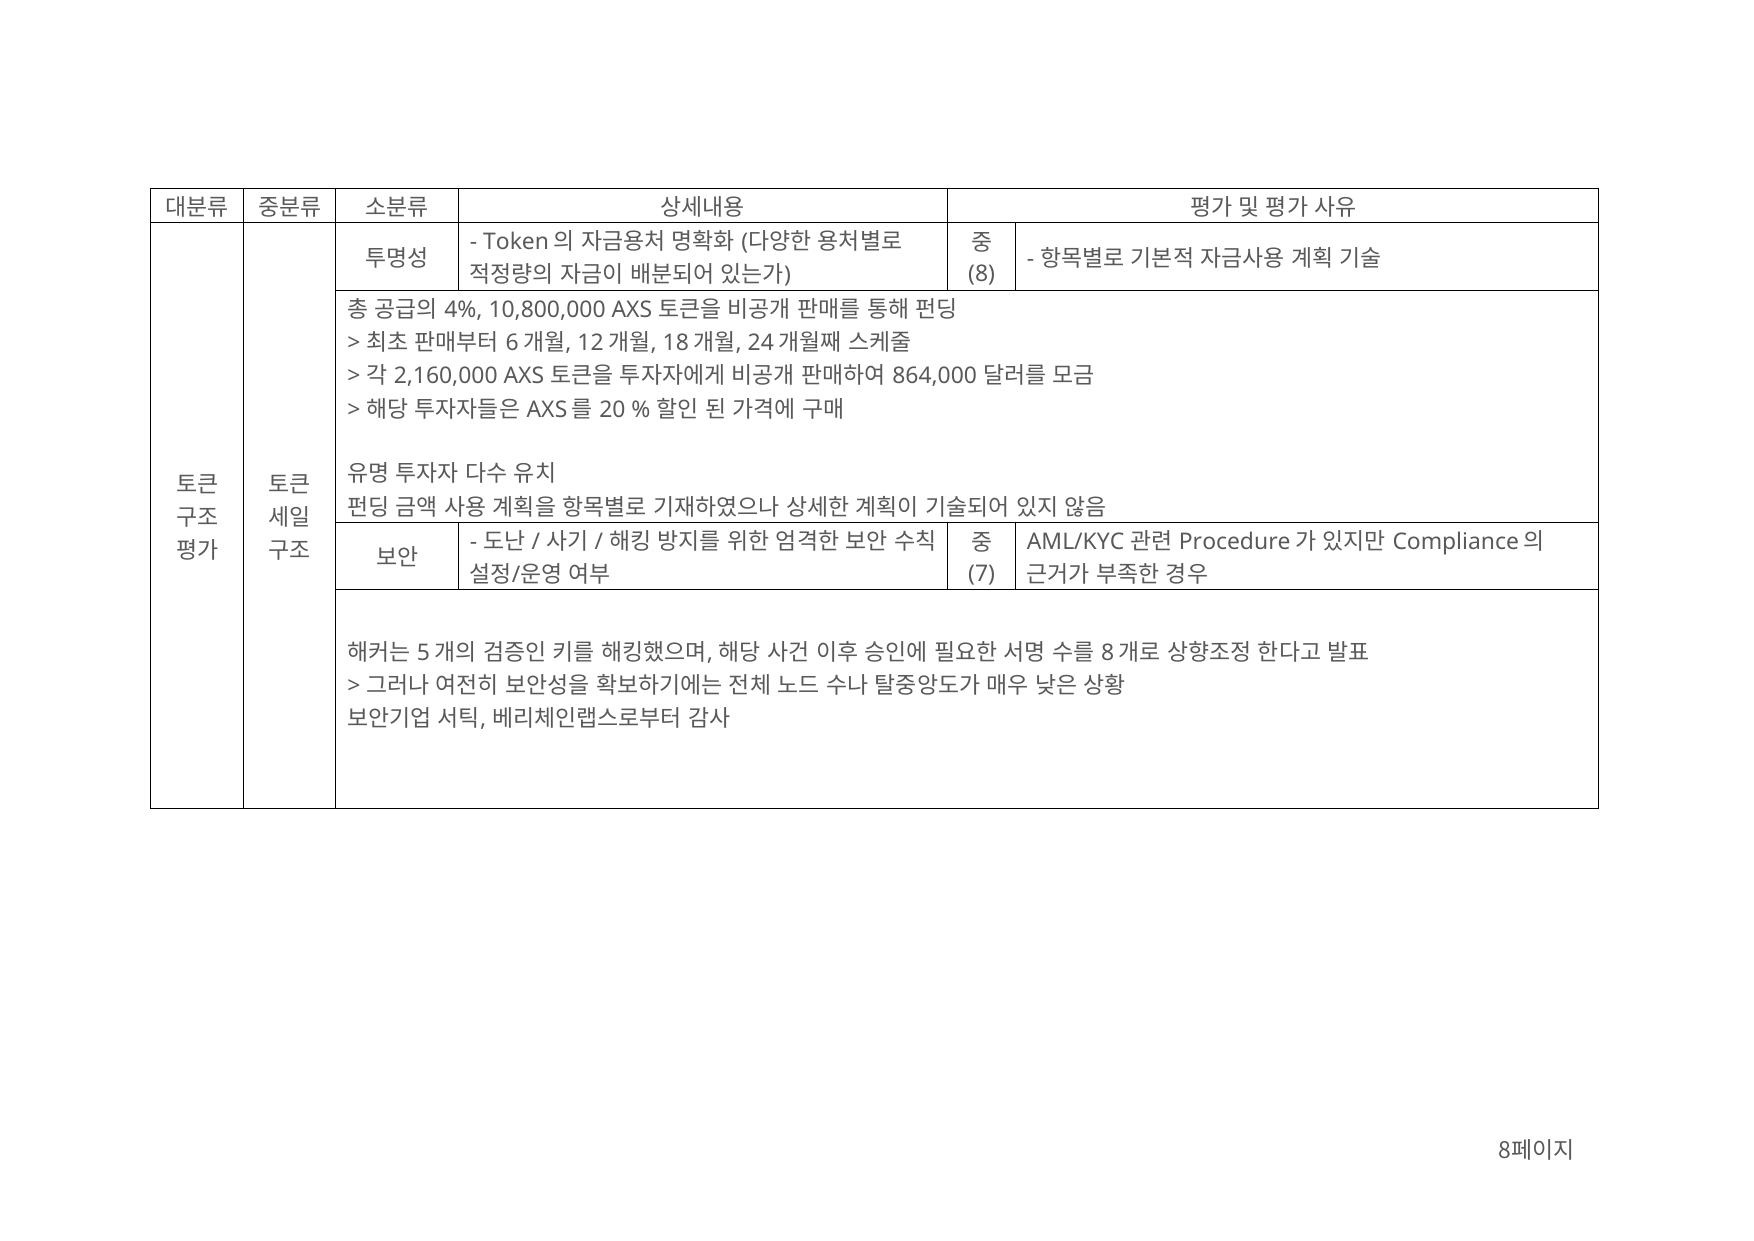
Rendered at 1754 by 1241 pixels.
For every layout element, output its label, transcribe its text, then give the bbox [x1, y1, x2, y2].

table_header 대분류 [151, 189, 243, 222]
table_cell 토큰 구조 평가 [151, 223, 243, 808]
table_header 상세내용 [459, 189, 947, 222]
table_cell 보안 [336, 523, 458, 589]
table_cell - 항목별로 기본적 자금사용 계획 기술 [1016, 223, 1598, 289]
table_cell 해커는 5개의 검증인 키를 해킹했으며, 해당 사건 이후 승인에 필요한 서명 수를 8개로 상향조정 한다고 발표 > 그러나 여전히 보안성을 확보하기에는 전체 노드 수나 탈중앙도가 매우 낮은 상황 보안기업 서틱, 베리체인랩스로부터 감사 [336, 590, 1598, 808]
table_header 소분류 [336, 189, 458, 222]
table_cell 중 (7) [948, 523, 1015, 589]
table_cell 토큰 세일 구조 [244, 223, 335, 808]
table_cell - 도난 / 사기 / 해킹 방지를 위한 엄격한 보안 수칙 설정/운영 여부 [459, 523, 947, 589]
table_cell 총 공급의 4%, 10,800,000 AXS 토큰을 비공개 판매를 통해 펀딩 > 최초 판매부터 6개월, 12개월, 18개월, 24개월째 스케줄 > 각 2,160,000 AXS 토큰을 투자자에게 비공개 판매하여 864,000 달러를 모금 > 해당 투자자들은 AXS를 20 % 할인 된 가격에 구매 유명 투자자 다수 유치 펀딩 금액 사용 계획을 항목별로 기재하였으나 상세한 계획이 기술되어 있지 않음 [336, 291, 1598, 522]
table_cell AML/KYC 관련 Procedure가 있지만 Compliance의 근거가 부족한 경우 [1016, 523, 1598, 589]
table_cell 중 (8) [948, 223, 1015, 289]
table_header 평가 및 평가 사유 [948, 189, 1598, 222]
table_cell 투명성 [336, 223, 458, 289]
table_cell - Token의 자금용처 명확화 (다양한 용처별로 적정량의 자금이 배분되어 있는가) [459, 223, 947, 289]
table_header 중분류 [244, 189, 335, 222]
